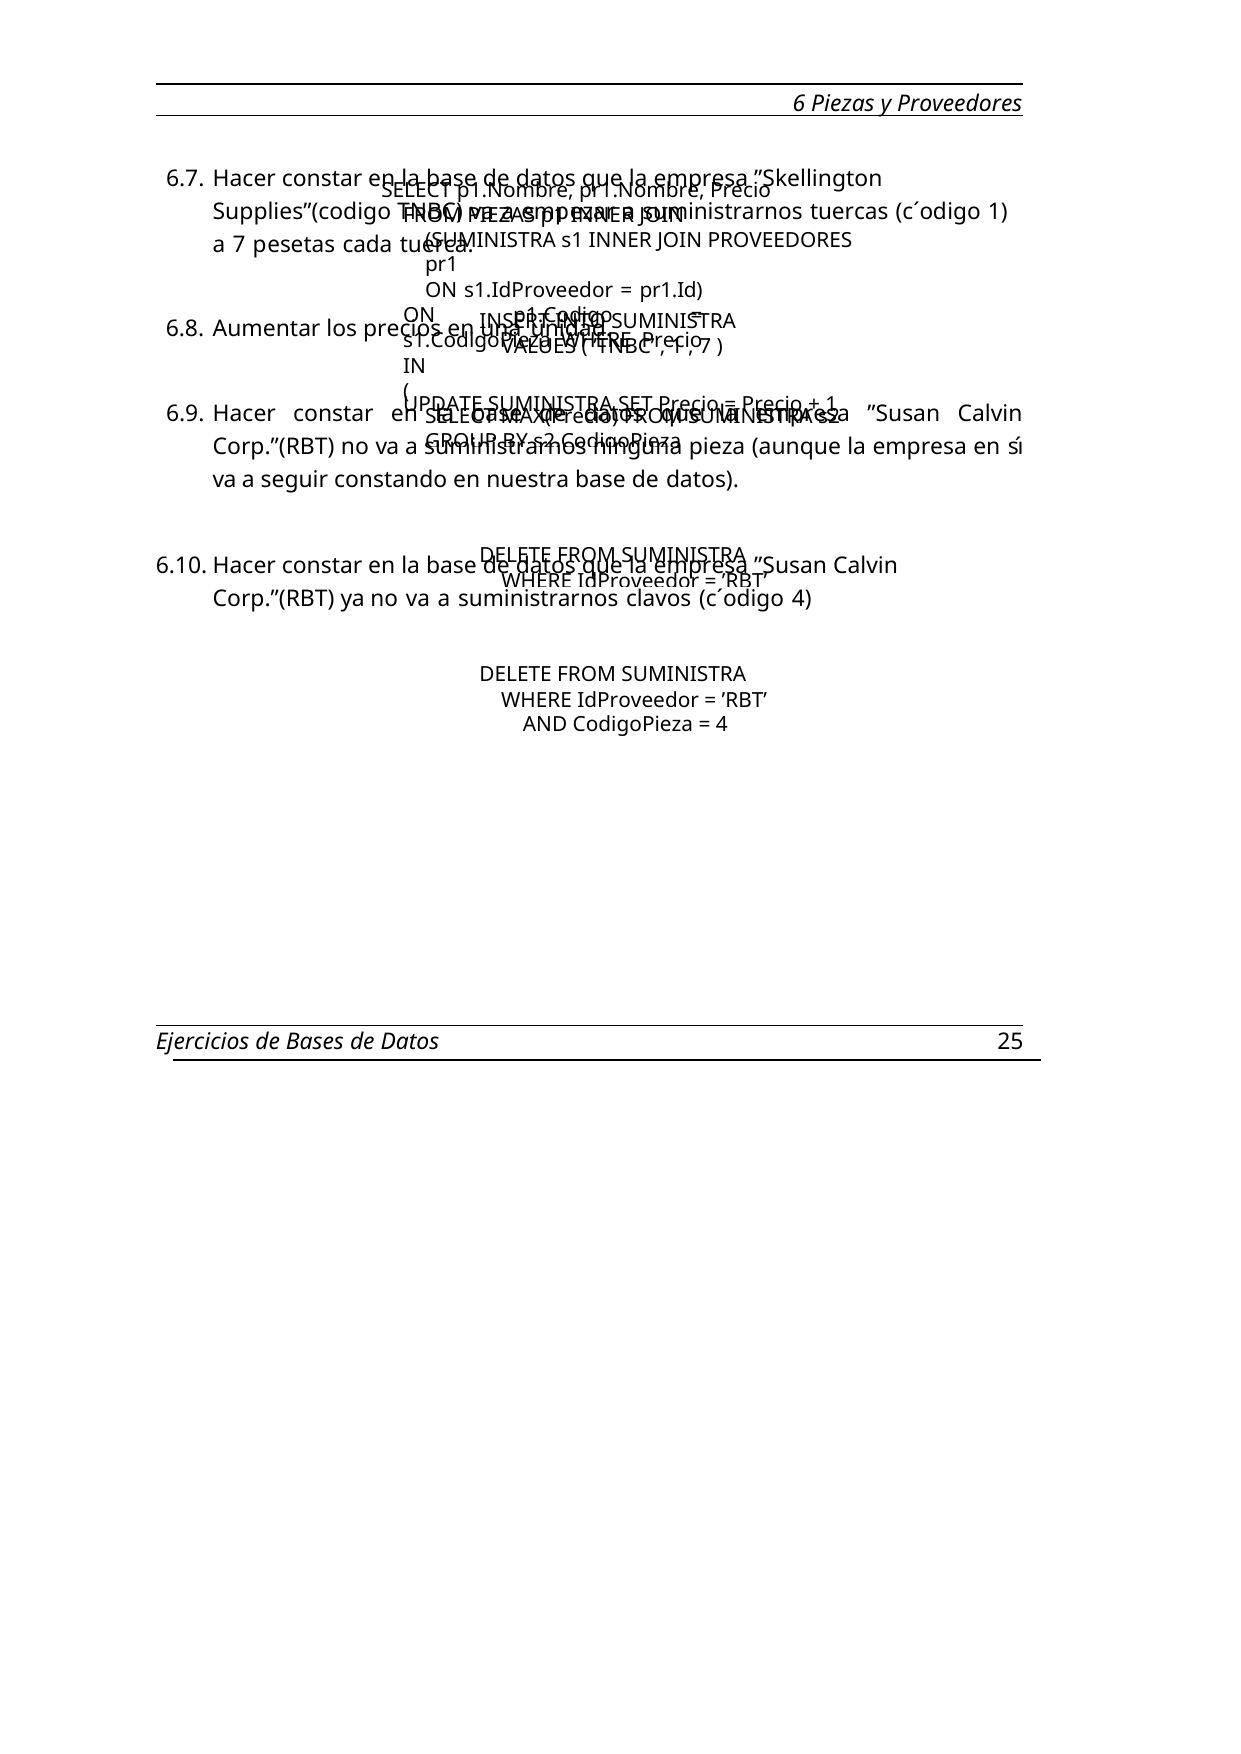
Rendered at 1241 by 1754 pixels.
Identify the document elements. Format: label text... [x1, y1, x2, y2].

list Hacer constar en la base de datos que la empresa ”Skellington Supplies”(codigo TNBC) va a empezar a suministrarnos tuercas (c´odigo 1) a 7 pesetas cada tuerca. [166, 162, 1023, 259]
list Hacer constar en la base de datos que la empresa ”Susan Calvin Corp.”(RBT) ya no va a suministrarnos clavos (c´odigo 4) [156, 549, 1023, 613]
list Aumentar los precios en una unidad. [166, 312, 1169, 344]
text Ejercicios de Bases de Datos 25 [156, 1013, 1169, 1058]
text 6 Piezas y Proveedores [792, 81, 1169, 119]
list Hacer constar en la base de datos que la empresa ”Susan Calvin Corp.”(RBT) no va a suministrarnos ninguna pieza (aunque la empresa en s´ı va a seguir constando en nuestra base de datos). [166, 397, 1023, 494]
